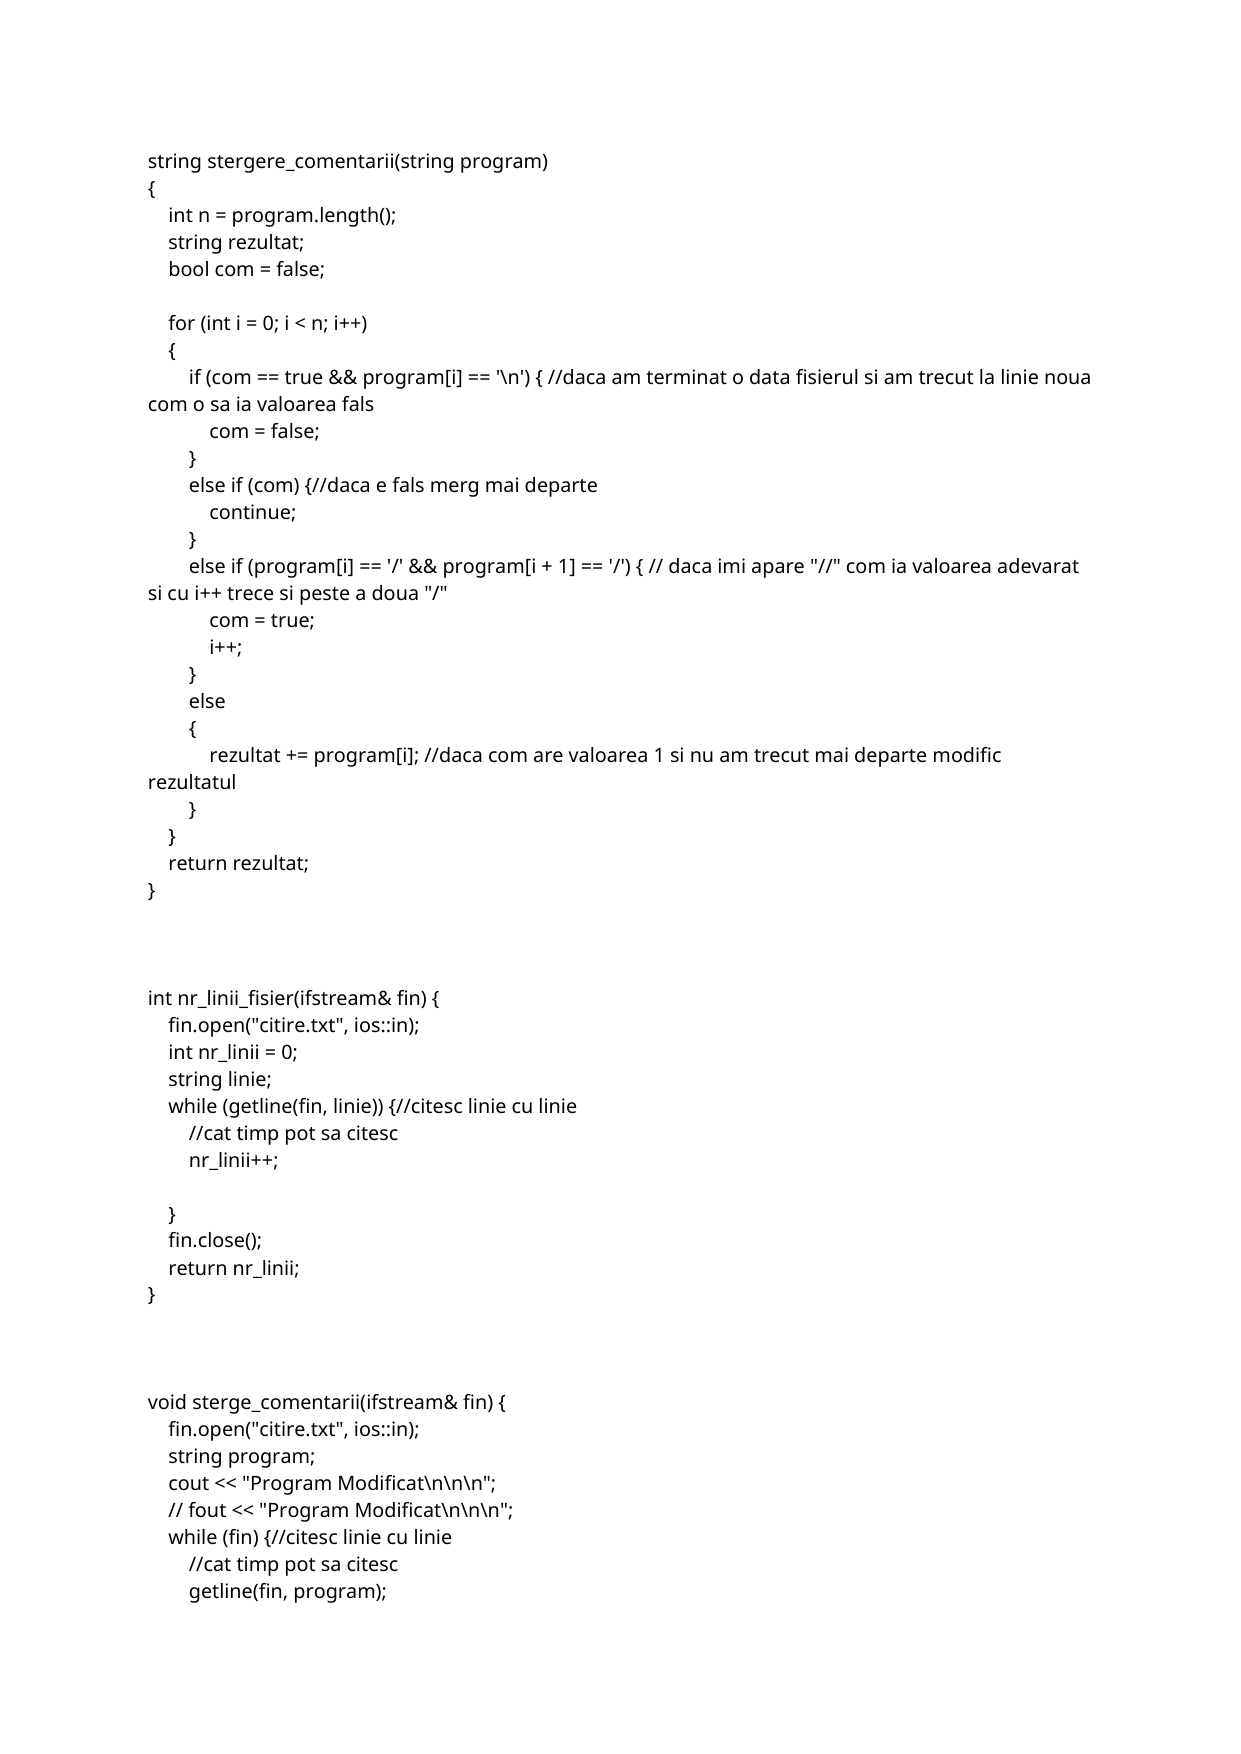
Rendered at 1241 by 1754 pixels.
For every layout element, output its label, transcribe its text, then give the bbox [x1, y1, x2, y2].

text for (int i = 0; i < n; i++) [148, 309, 1093, 336]
text cout << "Program Modificat\n\n\n"; [148, 1469, 1093, 1497]
text int nr_linii = 0; [148, 1038, 1093, 1065]
text string rezultat; [148, 228, 1093, 256]
text string stergere_comentarii(string program) [148, 148, 1093, 174]
text } [148, 444, 1093, 471]
text return rezultat; [148, 849, 1093, 876]
text string linie; [148, 1065, 1093, 1092]
text bool com = false; [148, 256, 1093, 282]
text while (getline(fin, linie)) {//citesc linie cu linie [148, 1092, 1093, 1119]
text } [148, 1200, 1093, 1227]
text { [148, 174, 1093, 202]
text fin.open("citire.txt", ios::in); [148, 1011, 1093, 1038]
text void sterge_comentarii(ifstream& fin) { [148, 1389, 1093, 1416]
text // fout << "Program Modificat\n\n\n"; [148, 1497, 1093, 1523]
text { [148, 336, 1093, 363]
text fin.open("citire.txt", ios::in); [148, 1416, 1093, 1443]
text com = false; [148, 417, 1093, 444]
text else if (com) {//daca e fals merg mai departe [148, 471, 1093, 498]
text rezultat += program[i]; //daca com are valoarea 1 si nu am trecut mai departe modific rezultatul [148, 741, 1093, 795]
text string program; [148, 1443, 1093, 1469]
text else if (program[i] == '/' && program[i + 1] == '/') { // daca imi apare "//" com ia valoarea adevarat si cu i++ trece si peste a doua "/" [148, 552, 1093, 606]
text } [148, 795, 1093, 822]
text while (fin) {//citesc linie cu linie [148, 1523, 1093, 1551]
text com = true; [148, 606, 1093, 633]
text int nr_linii_fisier(ifstream& fin) { [148, 984, 1093, 1011]
text i++; [148, 633, 1093, 660]
text } [148, 660, 1093, 687]
text return nr_linii; [148, 1254, 1093, 1281]
text } [148, 525, 1093, 552]
text //cat timp pot sa citesc [148, 1551, 1093, 1577]
text continue; [148, 498, 1093, 525]
text } [148, 1281, 1093, 1308]
text } [148, 876, 1093, 903]
text else [148, 687, 1093, 714]
text //cat timp pot sa citesc [148, 1119, 1093, 1146]
text if (com == true && program[i] == '\n') { //daca am terminat o data fisierul si am trecut la linie noua com o sa ia valoarea fals [148, 363, 1093, 417]
text } [148, 822, 1093, 849]
text getline(fin, program); [148, 1577, 1093, 1604]
text { [148, 714, 1093, 741]
text fin.close(); [148, 1227, 1093, 1254]
text int n = program.length(); [148, 202, 1093, 228]
text nr_linii++; [148, 1146, 1093, 1173]
